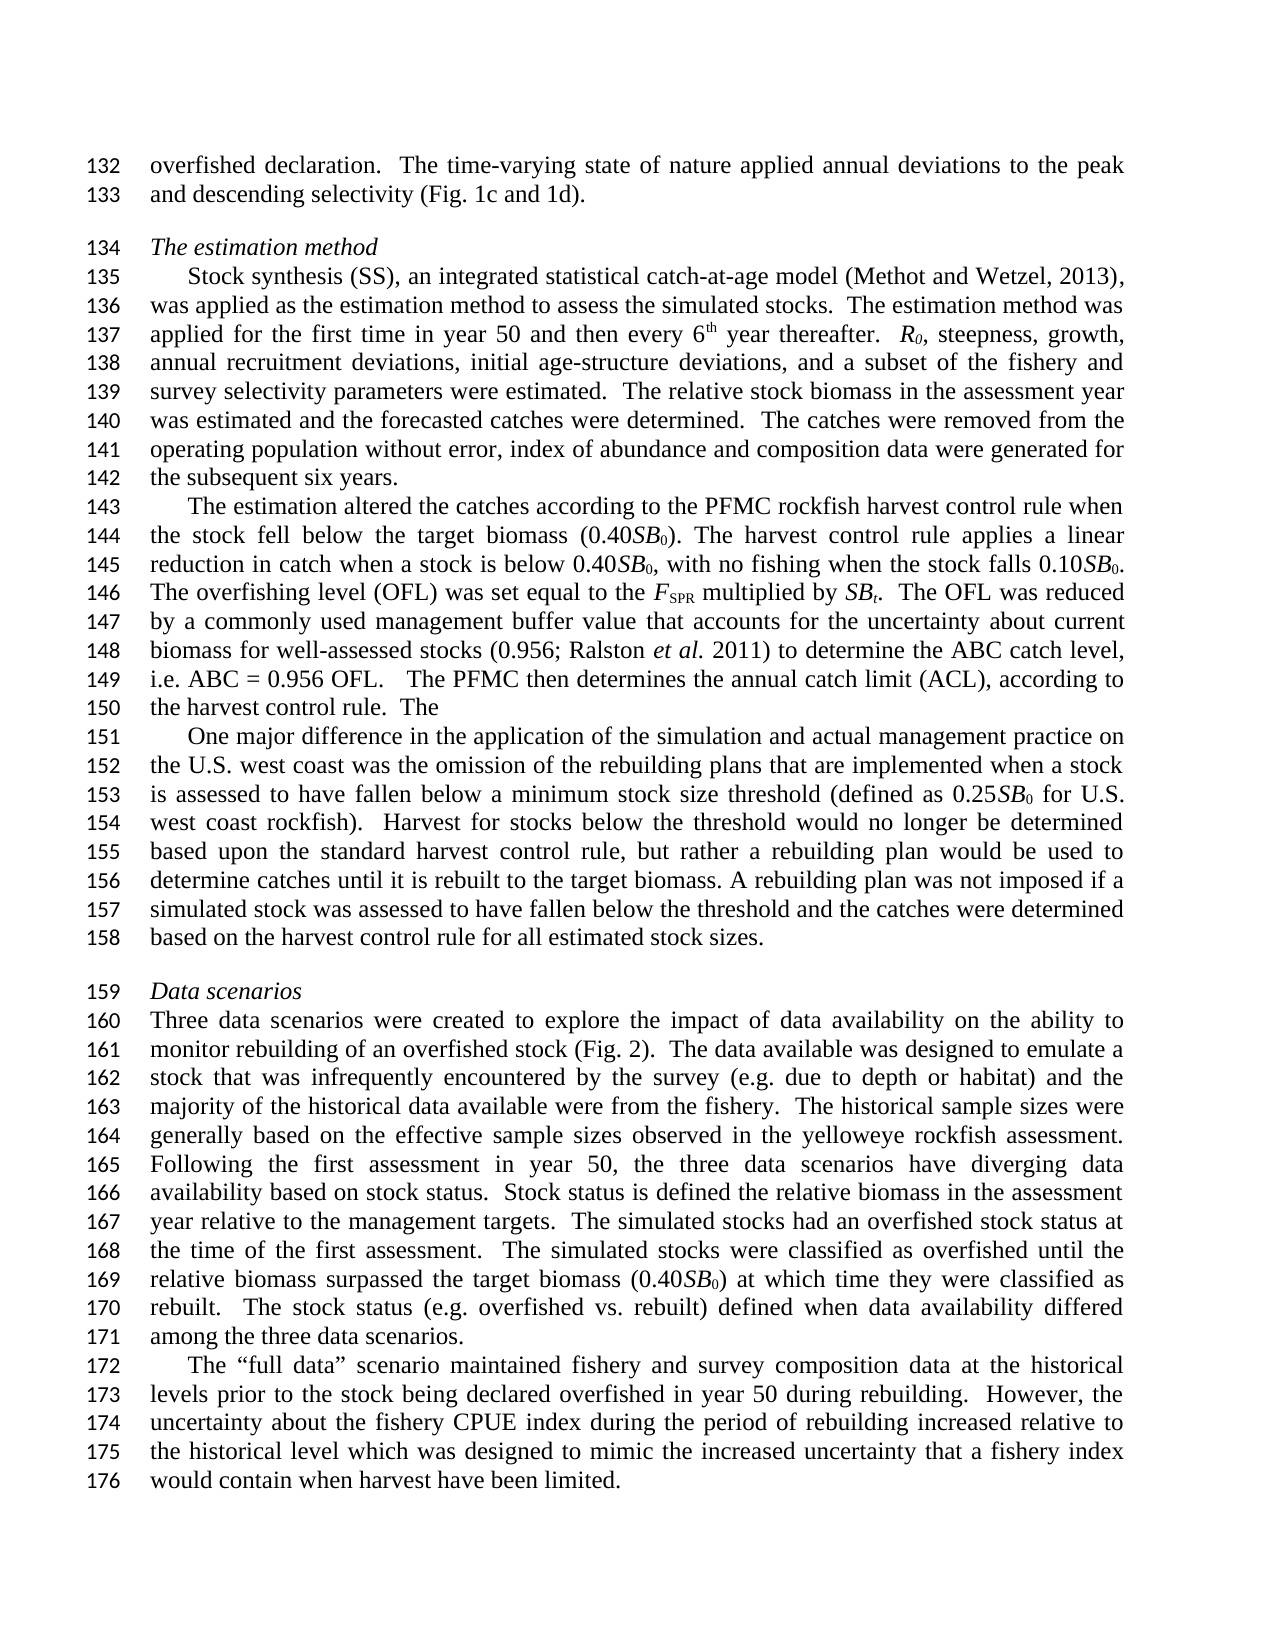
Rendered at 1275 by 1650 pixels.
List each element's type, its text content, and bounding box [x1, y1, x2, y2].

text The estimation altered the catches according to the PFMC rockfish harvest control rule when the stock fell below the target biomass (0.40SB0). The harvest control rule applies a linear reduction in catch when a stock is below 0.40SB0, with no fishing when the stock falls 0.10SB0. The overfishing level (OFL) was set equal to the FSPR multiplied by SBt. The OFL was reduced by a commonly used management buffer value that accounts for the uncertainty about current biomass for well-assessed stocks (0.956; Ralston et al. 2011) to determine the ABC catch level, i.e. ABC = 0.956 OFL. The PFMC then determines the annual catch limit (ACL), according to the harvest control rule. The [150, 491, 1125, 721]
subtitle Data scenarios [150, 976, 1125, 1005]
text The “full data” scenario maintained fishery and survey composition data at the historical levels prior to the stock being declared overfished in year 50 during rebuilding. However, the uncertainty about the fishery CPUE index during the period of rebuilding increased relative to the historical level which was designed to mimic the increased uncertainty that a fishery index would contain when harvest have been limited. [150, 1350, 1125, 1494]
subtitle The estimation method [150, 232, 1125, 261]
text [150, 150, 1125, 207]
text Stock synthesis (SS), an integrated statistical catch-at-age model (Methot and Wetzel, 2013), was applied as the estimation method to assess the simulated stocks. The estimation method was applied for the first time in year 50 and then every 6th year thereafter. R0, steepness, growth, annual recruitment deviations, initial age-structure deviations, and a subset of the fishery and survey selectivity parameters were estimated. The relative stock biomass in the assessment year was estimated and the forecasted catches were determined. The catches were removed from the operating population without error, index of abundance and composition data were generated for the subsequent six years. [150, 261, 1125, 491]
text One major difference in the application of the simulation and actual management practice on the U.S. west coast was the omission of the rebuilding plans that are implemented when a stock is assessed to have fallen below a minimum stock size threshold (defined as 0.25SB0 for U.S. west coast rockfish). Harvest for stocks below the threshold would no longer be determined based upon the standard harvest control rule, but rather a rebuilding plan would be used to determine catches until it is rebuilt to the target biomass. A rebuilding plan was not imposed if a simulated stock was assessed to have fallen below the threshold and the catches were determined based on the harvest control rule for all estimated stock sizes. [150, 721, 1125, 951]
text Three data scenarios were created to explore the impact of data availability on the ability to monitor rebuilding of an overfished stock (Fig. 2). The data available was designed to emulate a stock that was infrequently encountered by the survey (e.g. due to depth or habitat) and the majority of the historical data available were from the fishery. The historical sample sizes were generally based on the effective sample sizes observed in the yelloweye rockfish assessment. Following the first assessment in year 50, the three data scenarios have diverging data availability based on stock status. Stock status is defined the relative biomass in the assessment year relative to the management targets. The simulated stocks had an overfished stock status at the time of the first assessment. The simulated stocks were classified as overfished until the relative biomass surpassed the target biomass (0.40SB0) at which time they were classified as rebuilt. The stock status (e.g. overfished vs. rebuilt) defined when data availability differed among the three data scenarios. [150, 1005, 1125, 1350]
